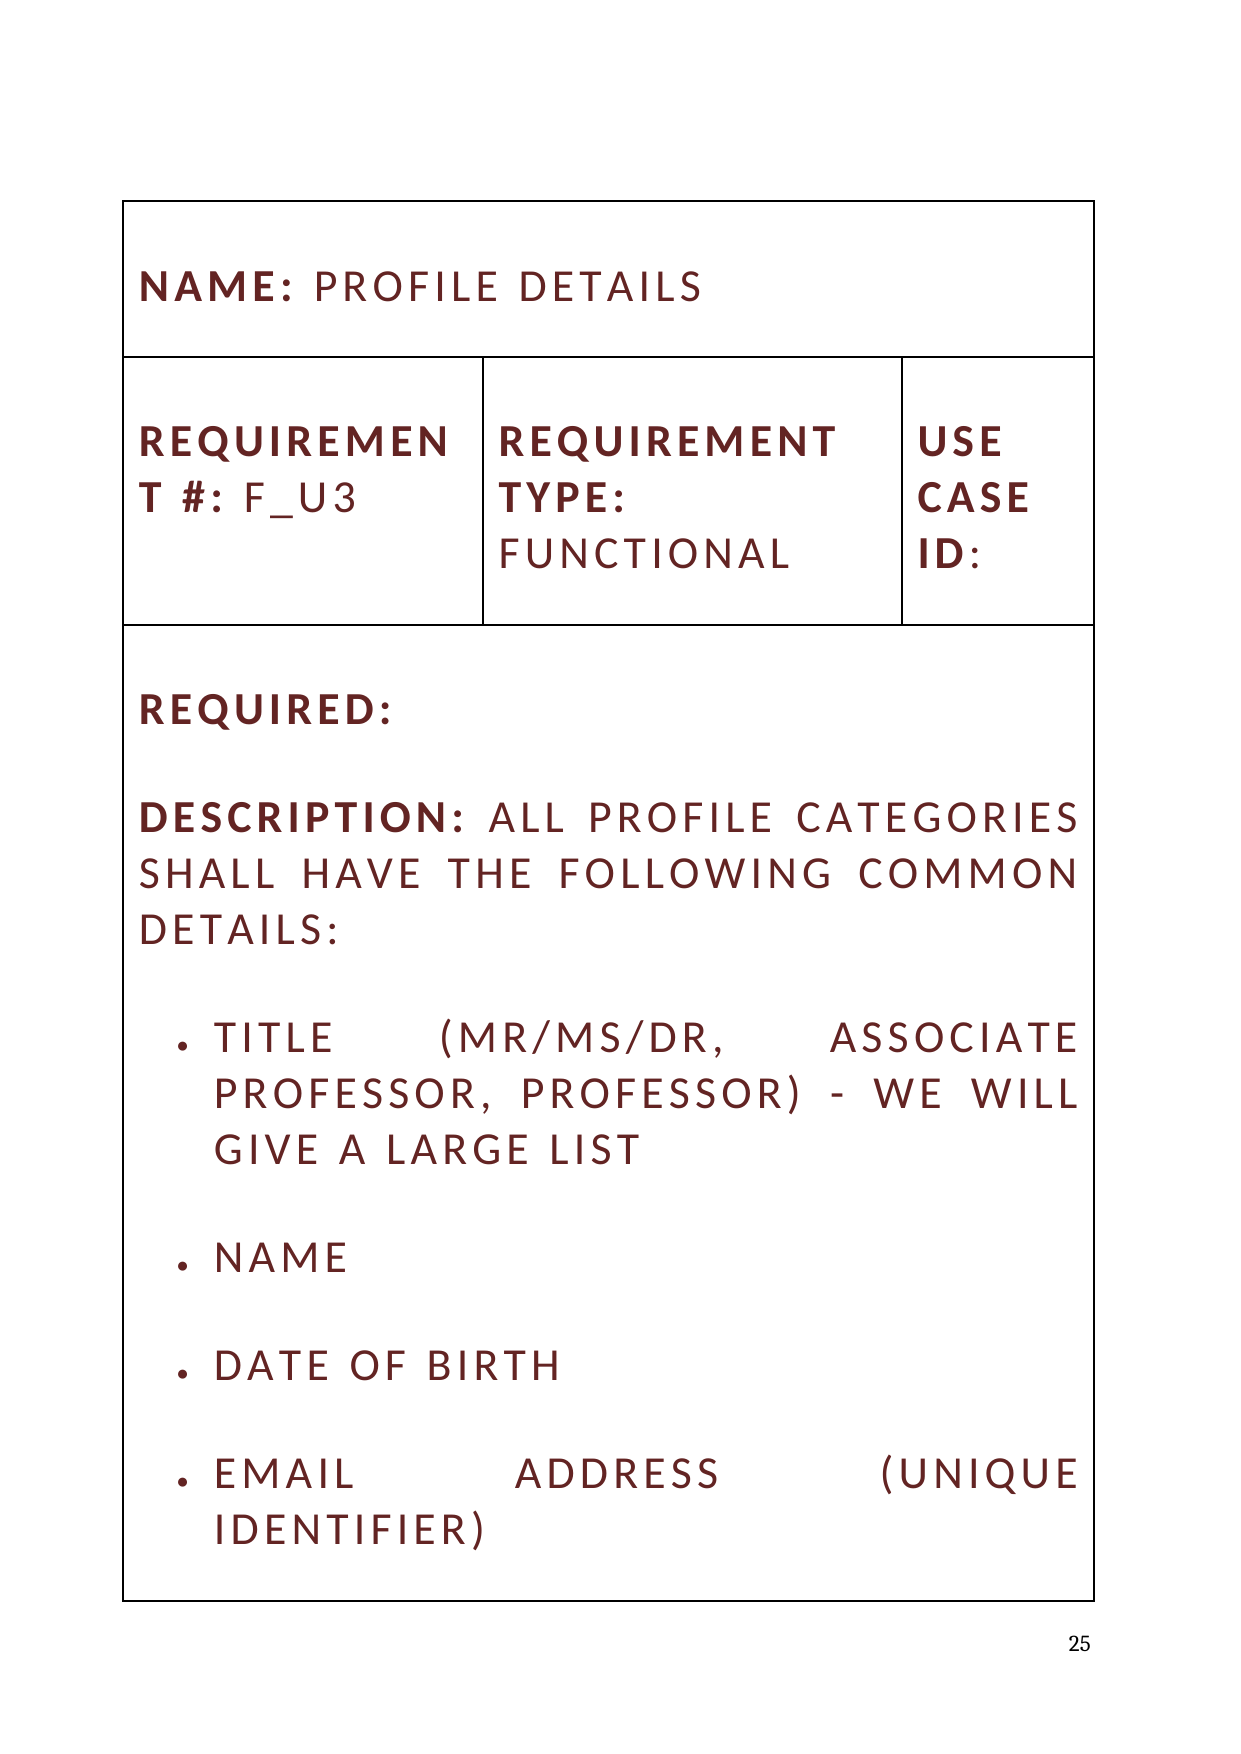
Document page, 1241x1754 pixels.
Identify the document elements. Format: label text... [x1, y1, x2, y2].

table_cell Requirement Type: Functional [484, 358, 901, 624]
table_cell Requirement #: F_U3 [124, 358, 482, 624]
table_header Name: Profile Details [124, 202, 1093, 356]
table_cell Use Case ID: [903, 358, 1093, 624]
